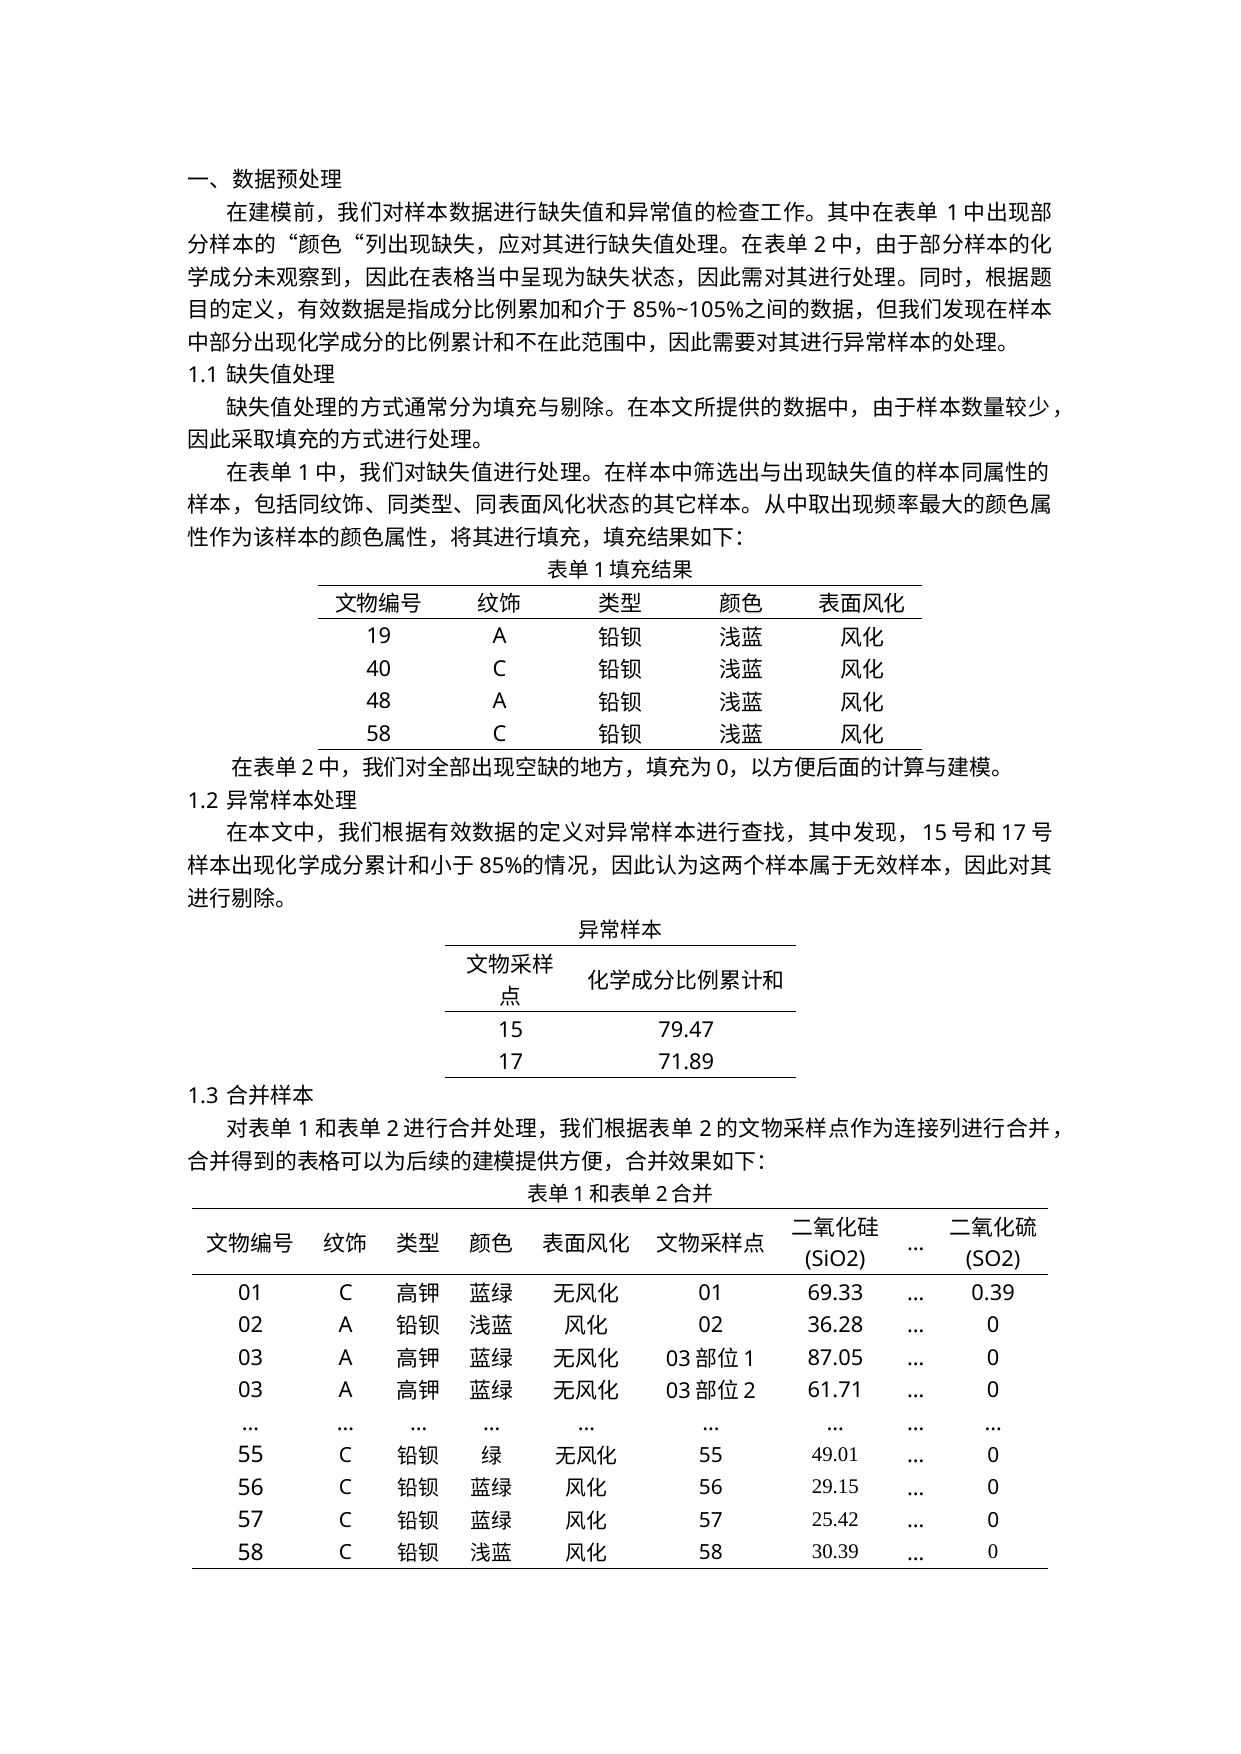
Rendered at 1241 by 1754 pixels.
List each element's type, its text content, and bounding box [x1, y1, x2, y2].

table_cell 蓝绿 [455, 1503, 528, 1535]
table_cell 58 [318, 717, 439, 749]
table_cell 57 [645, 1503, 777, 1535]
table_cell 03部位2 [645, 1373, 777, 1405]
table_cell 30.39 [777, 1535, 894, 1568]
text 在表单1中，我们对缺失值进行处理。在样本中筛选出与出现缺失值的样本同属性的样本，包括同纹饰、同类型、同表面风化状态的其它样本。从中取出现频率最大的颜色属性作为该样本的颜色属性，将其进行填充，填充结果如下： [187, 454, 1053, 552]
table_header 文物采样点 [645, 1209, 777, 1274]
list 缺失值处理 [187, 357, 1053, 389]
table_cell 风化 [801, 652, 922, 684]
table_cell … [894, 1438, 937, 1470]
table_cell 铅钡 [382, 1438, 455, 1470]
table_cell … [382, 1405, 455, 1438]
table_cell 03 [192, 1373, 309, 1405]
table_cell 浅蓝 [681, 684, 801, 717]
table_cell 蓝绿 [455, 1340, 528, 1373]
table_cell … [455, 1405, 528, 1438]
table_cell C [309, 1535, 382, 1568]
table_cell 风化 [528, 1535, 644, 1568]
table_header 类型 [560, 586, 681, 618]
table_cell 79.47 [576, 1012, 796, 1045]
table_cell 风化 [528, 1503, 644, 1535]
table_cell 0 [938, 1340, 1048, 1373]
text 在本文中，我们根据有效数据的定义对异常样本进行查找，其中发现，15号和17号样本出现化学成分累计和小于85%的情况，因此认为这两个样本属于无效样本，因此对其进行剔除。 [187, 815, 1053, 913]
table_cell 铅钡 [382, 1470, 455, 1503]
table_cell … [777, 1405, 894, 1438]
table_cell 15 [445, 1012, 576, 1045]
table_cell 0 [938, 1308, 1048, 1340]
table_cell C [309, 1438, 382, 1470]
table_cell C [309, 1275, 382, 1308]
table_cell … [528, 1405, 644, 1438]
list 数据预处理 [187, 162, 1053, 194]
table_cell 蓝绿 [455, 1275, 528, 1308]
table_cell … [894, 1405, 937, 1438]
table_cell 36.28 [777, 1308, 894, 1340]
table_cell … [894, 1503, 937, 1535]
table_cell 风化 [528, 1470, 644, 1503]
table_cell 铅钡 [560, 619, 681, 652]
table_cell 风化 [801, 619, 922, 652]
text 在建模前，我们对样本数据进行缺失值和异常值的检查工作。其中在表单1中出现部分样本的“颜色“列出现缺失，应对其进行缺失值处理。在表单2中，由于部分样本的化学成分未观察到，因此在表格当中呈现为缺失状态，因此需对其进行处理。同时，根据题目的定义，有效数据是指成分比例累加和介于85%~105%之间的数据，但我们发现在样本中部分出现化学成分的比例累计和不在此范围中，因此需要对其进行异常样本的处理。 [187, 194, 1053, 357]
table_cell 蓝绿 [455, 1470, 528, 1503]
text 表单1填充结果 [187, 552, 1053, 584]
text 对表单1和表单2进行合并处理，我们根据表单2的文物采样点作为连接列进行合并，合并得到的表格可以为后续的建模提供方便，合并效果如下： [187, 1111, 1053, 1176]
table_cell 61.71 [777, 1373, 894, 1405]
table_cell 29.15 [777, 1470, 894, 1503]
table_cell 01 [192, 1275, 309, 1308]
table_cell C [439, 717, 560, 749]
table_cell 48 [318, 684, 439, 717]
table_cell 03 [192, 1340, 309, 1373]
table_cell 无风化 [528, 1275, 644, 1308]
table_cell 铅钡 [560, 717, 681, 749]
table_header 二氧化硅(SiO2) [777, 1209, 894, 1274]
table_cell 铅钡 [382, 1535, 455, 1568]
table_cell 56 [645, 1470, 777, 1503]
text 缺失值处理的方式通常分为填充与剔除。在本文所提供的数据中，由于样本数量较少，因此采取填充的方式进行处理。 [187, 389, 1053, 454]
table_cell 高钾 [382, 1275, 455, 1308]
table_cell A [309, 1340, 382, 1373]
table_cell … [894, 1470, 937, 1503]
table_cell 浅蓝 [681, 717, 801, 749]
table_cell 58 [192, 1535, 309, 1568]
table_cell C [309, 1470, 382, 1503]
table_cell 01 [645, 1275, 777, 1308]
table_cell 0 [938, 1470, 1048, 1503]
text 在表单2中，我们对全部出现空缺的地方，填充为0，以方便后面的计算与建模。 [187, 750, 1053, 783]
table_header 纹饰 [309, 1209, 382, 1274]
table_header 颜色 [681, 586, 801, 618]
table_cell 0 [938, 1503, 1048, 1535]
table_cell 69.33 [777, 1275, 894, 1308]
table_cell … [938, 1405, 1048, 1438]
list 合并样本 [187, 1078, 1053, 1111]
table_cell 25.42 [777, 1503, 894, 1535]
table_cell 风化 [801, 684, 922, 717]
table_cell A [439, 619, 560, 652]
text 表单1和表单2合并 [187, 1176, 1053, 1208]
table_cell 02 [192, 1308, 309, 1340]
table_cell 55 [645, 1438, 777, 1470]
table_cell 无风化 [528, 1340, 644, 1373]
table_header 二氧化硫(SO2) [938, 1209, 1048, 1274]
table_cell … [894, 1373, 937, 1405]
table_cell 17 [445, 1045, 576, 1077]
table_cell 0 [938, 1535, 1048, 1568]
table_cell 铅钡 [382, 1308, 455, 1340]
table_cell 浅蓝 [681, 652, 801, 684]
table_cell 03部位1 [645, 1340, 777, 1373]
table_cell 风化 [801, 717, 922, 749]
table_cell A [309, 1373, 382, 1405]
table_header 化学成分比例累计和 [576, 946, 796, 1011]
table_cell 铅钡 [560, 652, 681, 684]
table_header 类型 [382, 1209, 455, 1274]
table_cell 无风化 [528, 1373, 644, 1405]
table_cell A [439, 684, 560, 717]
table_cell 铅钡 [560, 684, 681, 717]
table_cell 40 [318, 652, 439, 684]
table_cell 蓝绿 [455, 1373, 528, 1405]
table_cell 风化 [528, 1308, 644, 1340]
table_cell 19 [318, 619, 439, 652]
table_cell 71.89 [576, 1045, 796, 1077]
table_cell … [894, 1308, 937, 1340]
table_cell 浅蓝 [455, 1535, 528, 1568]
table_header 纹饰 [439, 586, 560, 618]
table_cell 浅蓝 [681, 619, 801, 652]
table_cell 高钾 [382, 1340, 455, 1373]
list 异常样本处理 [187, 783, 1053, 815]
table_cell 55 [192, 1438, 309, 1470]
table_cell 0 [938, 1373, 1048, 1405]
table_cell 02 [645, 1308, 777, 1340]
table_header 颜色 [455, 1209, 528, 1274]
table_cell 绿 [455, 1438, 528, 1470]
table_header 文物编号 [192, 1209, 309, 1274]
table_cell 无风化 [528, 1438, 644, 1470]
table_cell … [192, 1405, 309, 1438]
table_cell 浅蓝 [455, 1308, 528, 1340]
table_header 文物编号 [318, 586, 439, 618]
table_header 表面风化 [528, 1209, 644, 1274]
table_cell … [894, 1340, 937, 1373]
table_cell 0 [938, 1438, 1048, 1470]
text 异常样本 [187, 913, 1053, 945]
table_cell … [894, 1275, 937, 1308]
table_header … [894, 1209, 937, 1274]
table_cell 高钾 [382, 1373, 455, 1405]
table_cell … [309, 1405, 382, 1438]
table_cell 0.39 [938, 1275, 1048, 1308]
table_cell 铅钡 [382, 1503, 455, 1535]
table_cell C [309, 1503, 382, 1535]
table_cell C [439, 652, 560, 684]
table_cell 49.01 [777, 1438, 894, 1470]
table_cell … [645, 1405, 777, 1438]
table_cell … [894, 1535, 937, 1568]
table_cell 87.05 [777, 1340, 894, 1373]
table_cell 57 [192, 1503, 309, 1535]
table_header 文物采样点 [445, 946, 576, 1011]
table_cell A [309, 1308, 382, 1340]
table_cell 56 [192, 1470, 309, 1503]
table_cell 58 [645, 1535, 777, 1568]
table_header 表面风化 [801, 586, 922, 618]
